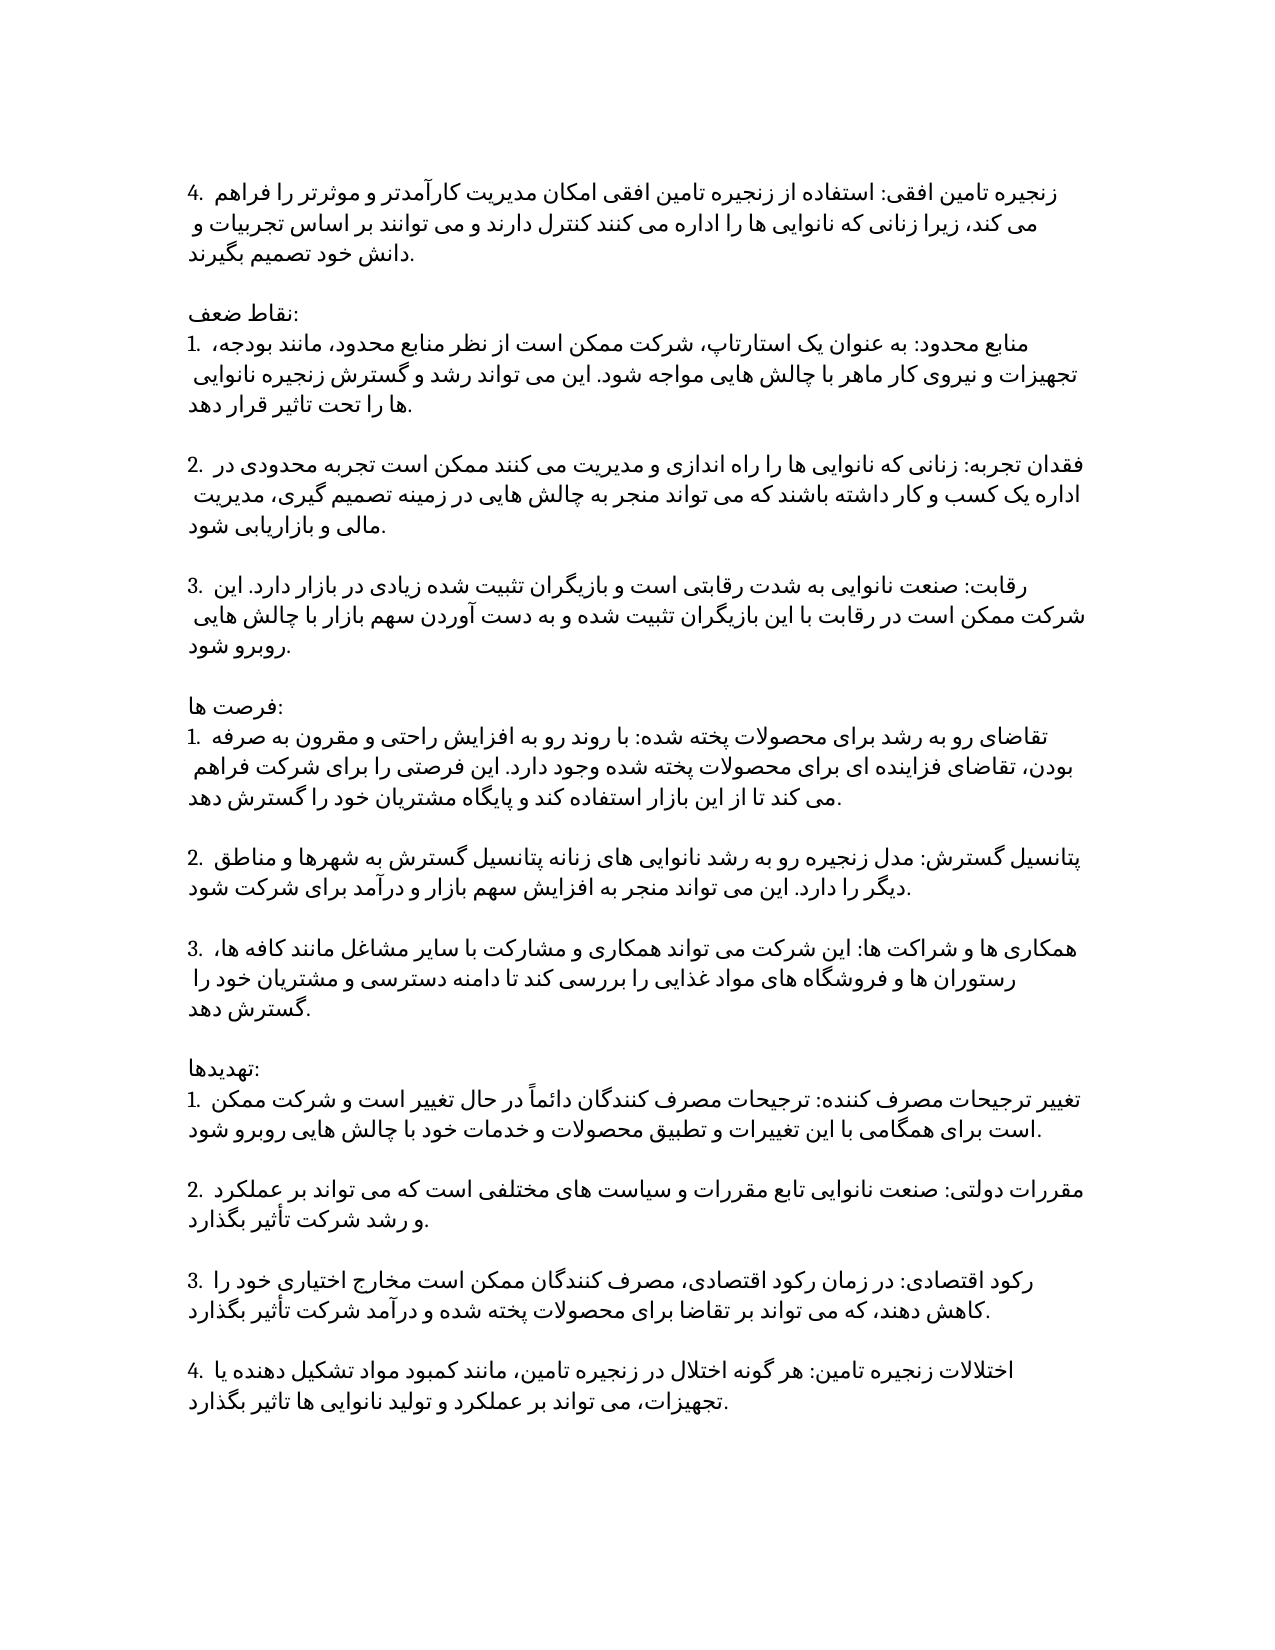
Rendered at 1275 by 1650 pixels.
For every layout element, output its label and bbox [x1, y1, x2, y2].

text [187, 150, 1087, 1415]
